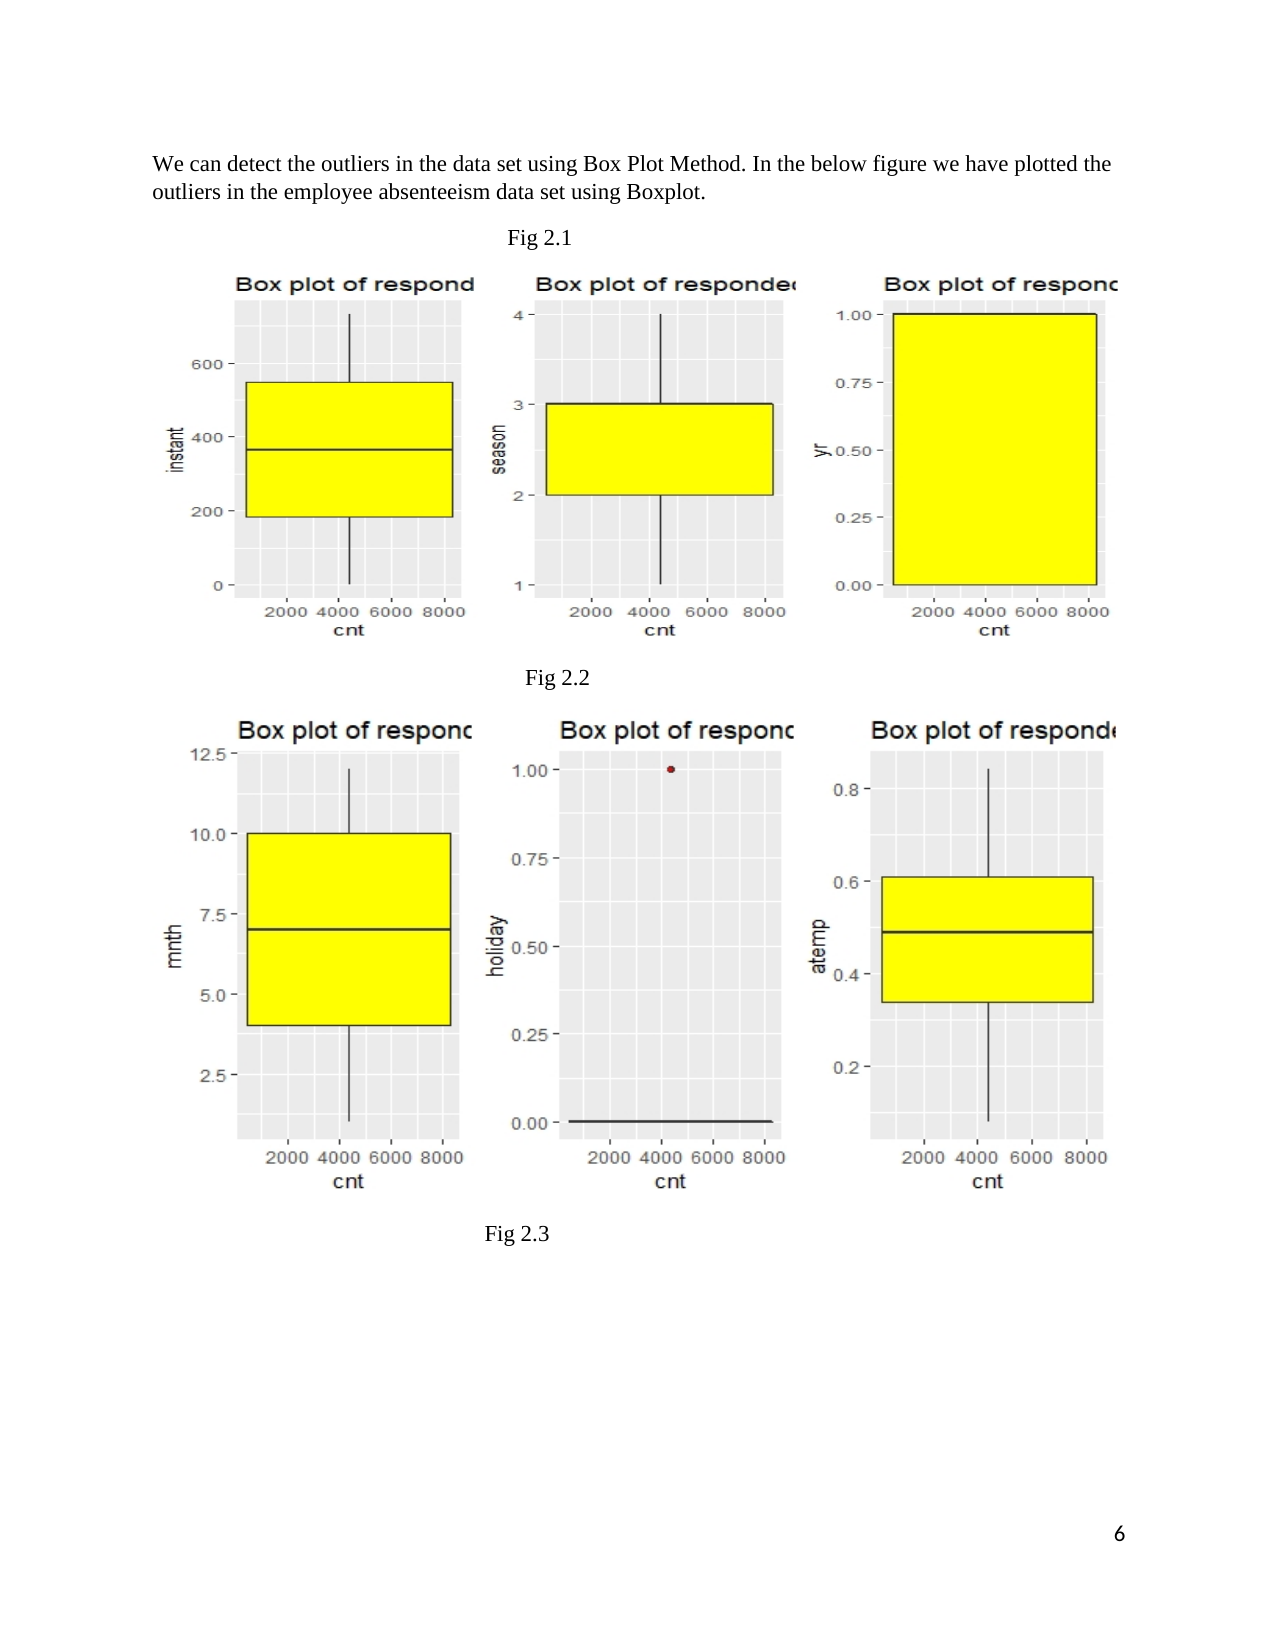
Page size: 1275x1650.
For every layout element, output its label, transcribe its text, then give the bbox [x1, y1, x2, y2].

picture [150, 709, 1116, 1202]
text Fig 2.3 [150, 1220, 1125, 1247]
picture [152, 268, 1118, 646]
text We can detect the outliers in the data set using Box Plot Method. In the below figure we have plotted the outliers in the employee absenteeism data set using Boxplot. [152, 150, 1125, 205]
text Fig 2.2 [152, 664, 1125, 690]
text Fig 2.1 [152, 223, 1125, 250]
